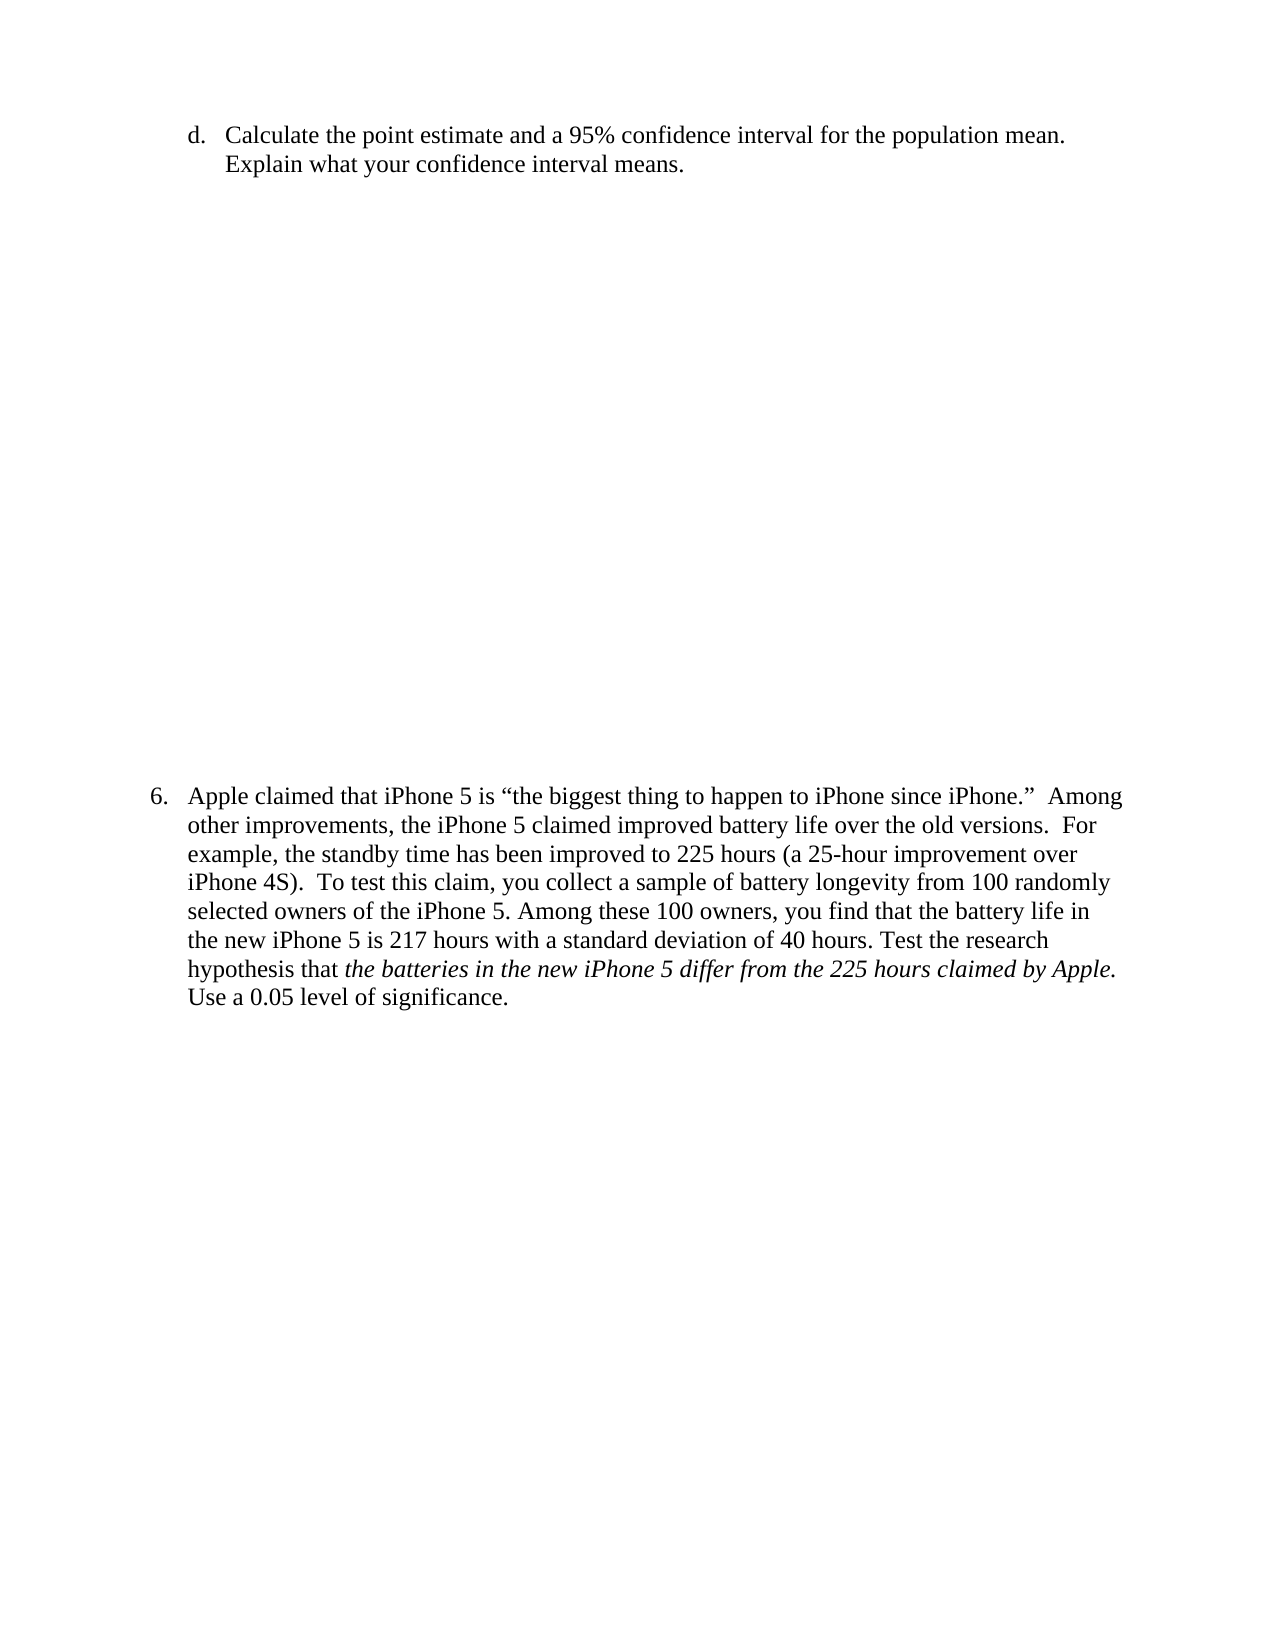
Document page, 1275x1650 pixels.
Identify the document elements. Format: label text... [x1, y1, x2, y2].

list Calculate the point estimate and a 95% confidence interval for the population mean. Explain what your confidence interval means. [187, 120, 1125, 177]
list Apple claimed that iPhone 5 is “the biggest thing to happen to iPhone since iPhone.” Among other improvements, the iPhone 5 claimed improved battery life over the old versions. For example, the standby time has been improved to 225 hours (a 25-hour improvement over iPhone 4S). To test this claim, you collect a sample of battery longevity from 100 randomly selected owners of the iPhone 5. Among these 100 owners, you find that the battery life in the new iPhone 5 is 217 hours with a standard deviation of 40 hours. Test the research hypothesis that the batteries in the new iPhone 5 differ from the 225 hours claimed by Apple. Use a 0.05 level of significance. [150, 781, 1125, 1011]
